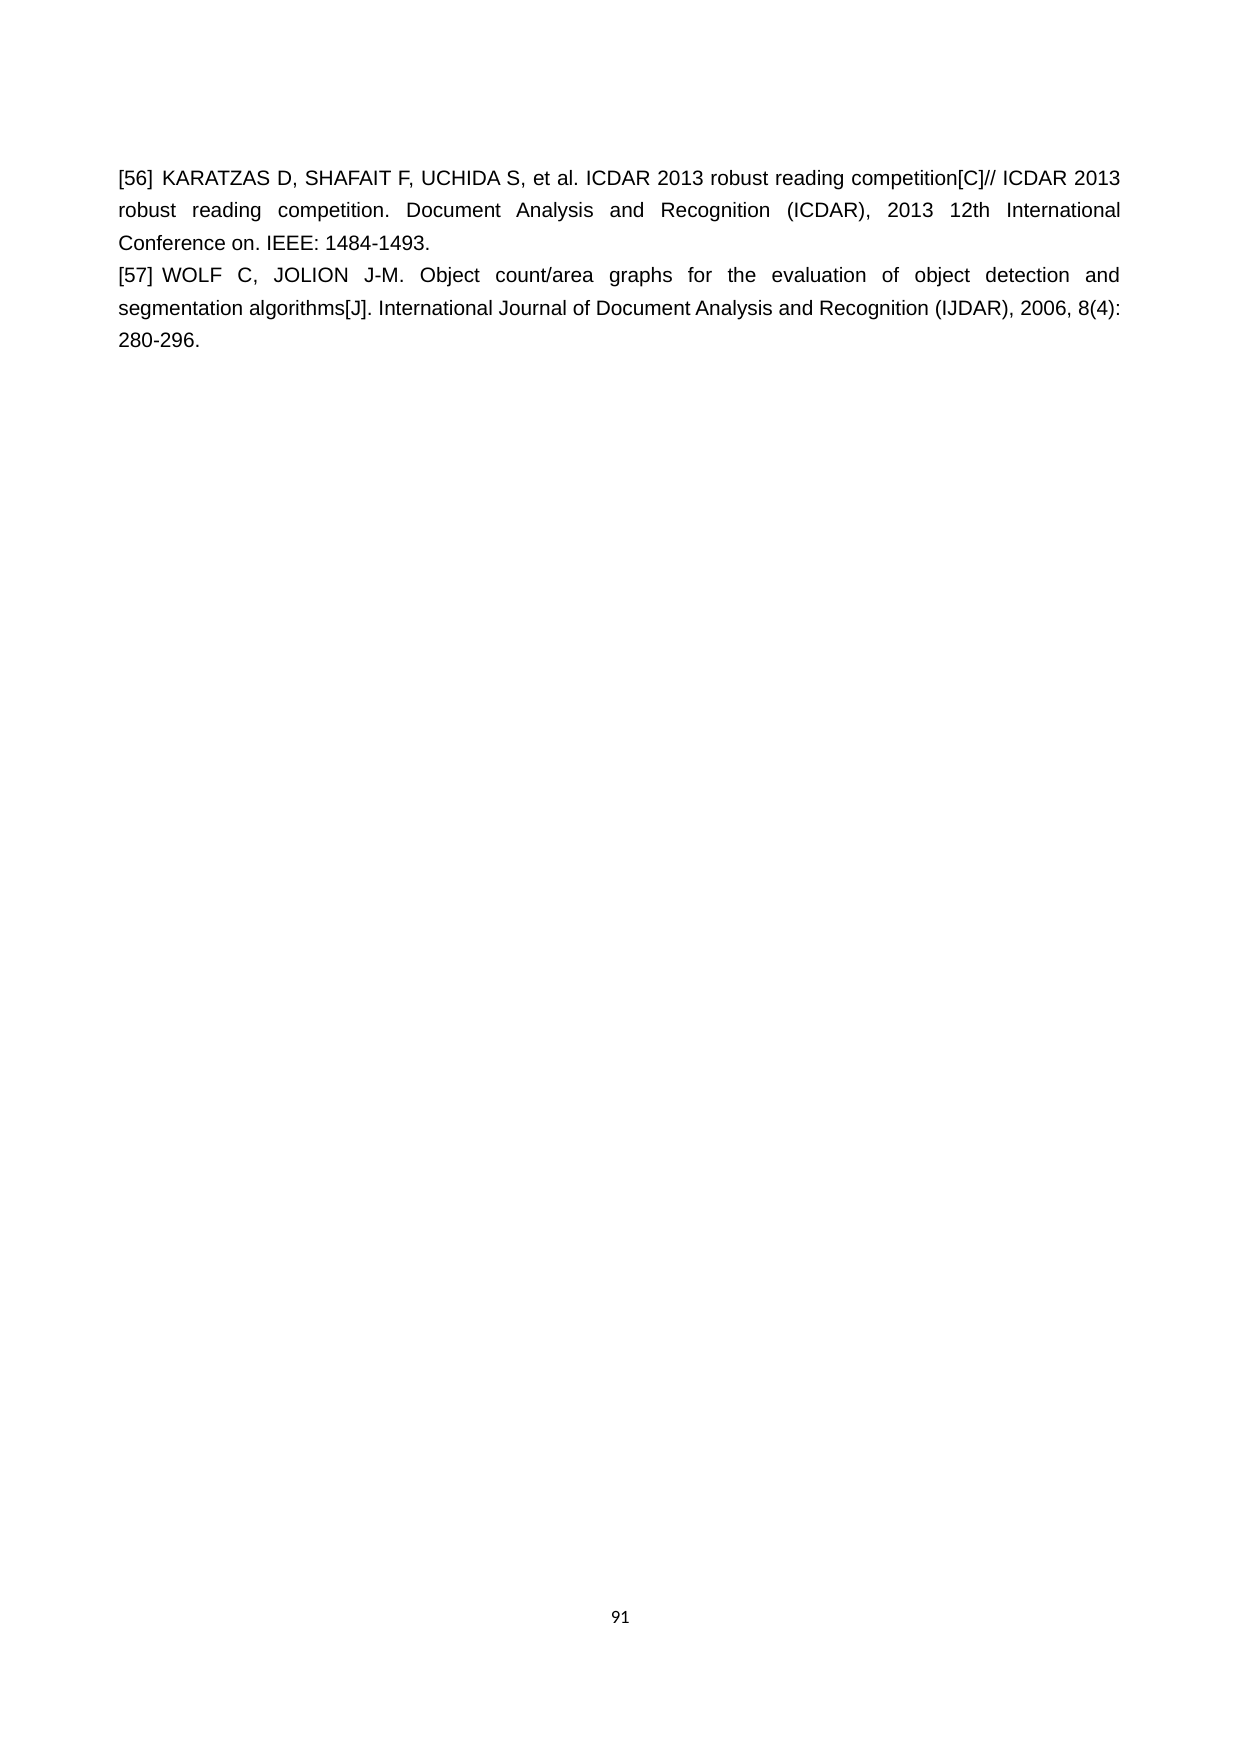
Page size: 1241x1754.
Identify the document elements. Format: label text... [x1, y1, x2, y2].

text [56] KARATZAS D, SHAFAIT F, UCHIDA S, et al. ICDAR 2013 robust reading competition[C]// ICDAR 2013 robust reading competition. Document Analysis and Recognition (ICDAR), 2013 12th International Conference on. IEEE: 1484-1493. [118, 161, 1122, 259]
text [57] WOLF C, JOLION J-M. Object count/area graphs for the evaluation of object detection and segmentation algorithms[J]. International Journal of Document Analysis and Recognition (IJDAR), 2006, 8(4): 280-296. [118, 259, 1122, 356]
